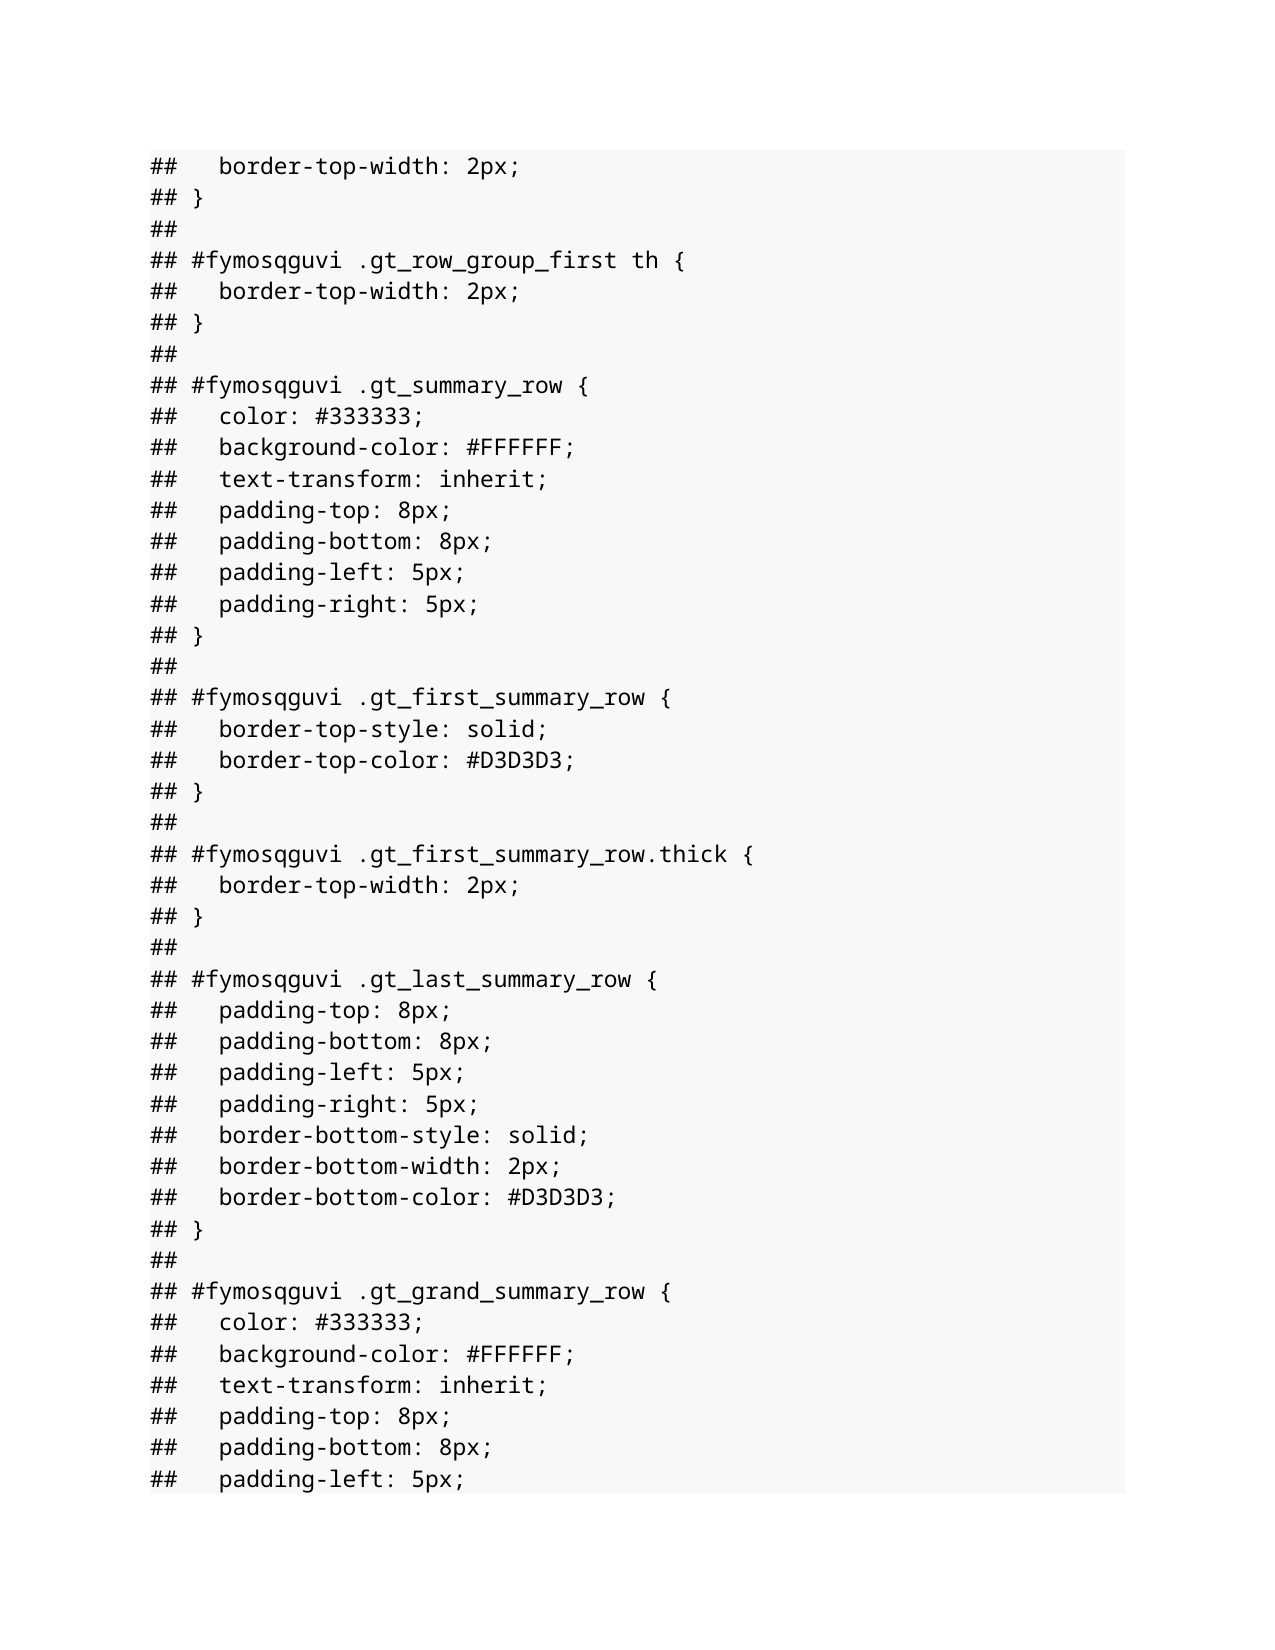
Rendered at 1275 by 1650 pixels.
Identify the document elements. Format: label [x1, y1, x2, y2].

text [150, 150, 1125, 1494]
